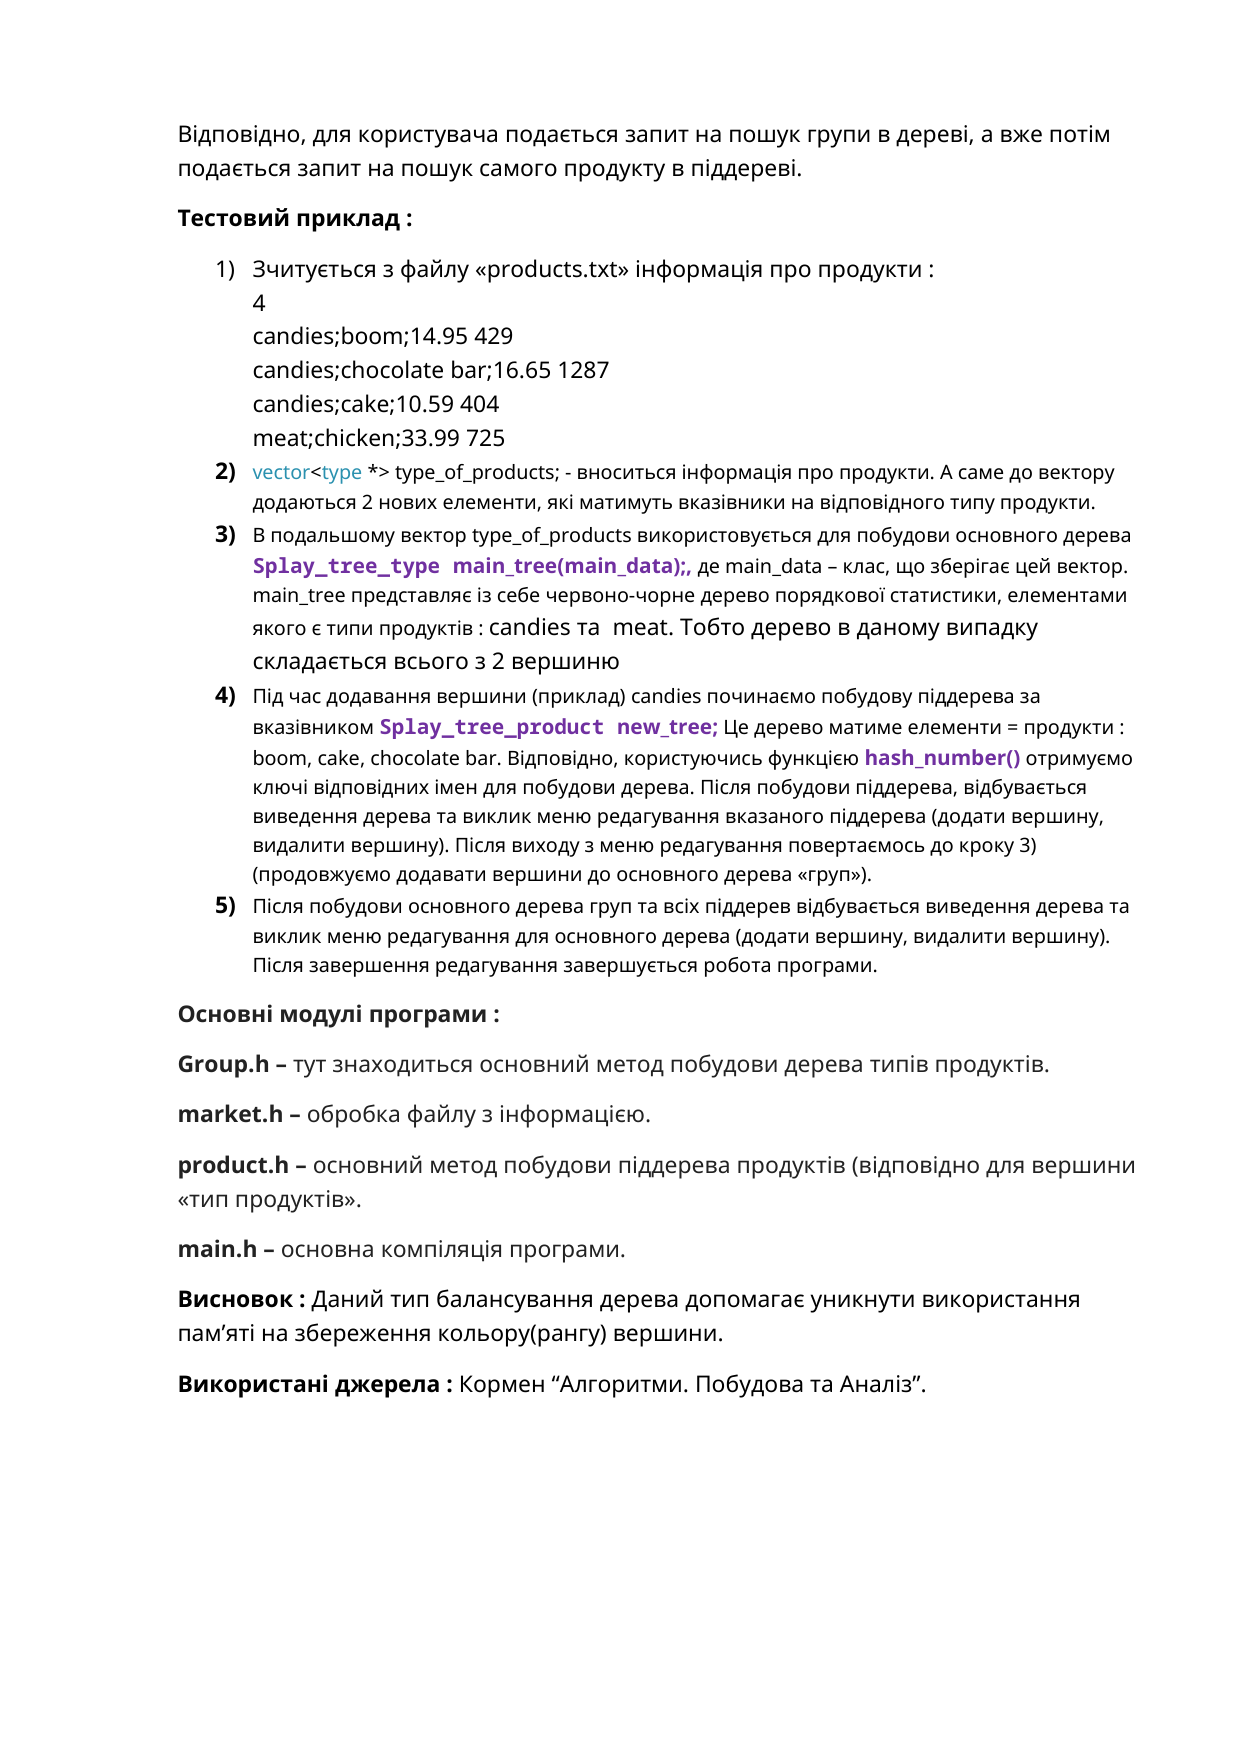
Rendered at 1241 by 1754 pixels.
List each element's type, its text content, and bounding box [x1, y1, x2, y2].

text main.h – основна компіляція програми. [177, 1233, 1152, 1264]
list 4 [252, 286, 1152, 318]
text Використані джерела : Кормен “Алгоритми. Побудова та Аналіз”. [177, 1367, 1152, 1399]
list Зчитується з файлу «products.txt» інформація про продукти : [215, 253, 1152, 284]
text Висновок : Даний тип балансування дерева допомагає уникнути використання пам’яті на збереження кольору(рангу) вершини. [177, 1283, 1152, 1348]
text Основні модулі програми : [177, 997, 1152, 1029]
text Тестовий приклад : [177, 202, 1152, 233]
list candies;cake;10.59 404 [252, 388, 1152, 419]
text Відповідно, для користувача подається запит на пошук групи в дереві, а вже потім подається запит на пошук самого продукту в піддереві. [177, 118, 1152, 183]
text Group.h – тут знаходиться основний метод побудови дерева типів продуктів. [177, 1048, 1152, 1079]
list candies;boom;14.95 429 [252, 320, 1152, 351]
text product.h – основний метод побудови піддерева продуктів (відповідно для вершини «тип продуктів». [177, 1149, 1152, 1214]
list vector<type *> type_of_products; - вноситься інформація про продукти. А саме до вектору додаються 2 нових елементи, які матимуть вказівники на відповідного типу продукти. [215, 455, 1152, 516]
list Під час додавання вершини (приклад) candies починаємо побудову піддерева за вказівником Splay_tree_product new_tree; Це дерево матиме елементи = продукти : boom, cake, chocolate bar. Відповідно, користуючись функцією hash_number() отримуємо ключі відповідних імен для побудови дерева. Після побудови піддерева, відбувається виведення дерева та виклик меню редагування вказаного піддерева (додати вершину, видалити вершину). Після виходу з меню редагування повертаємось до кроку 3) (продовжуємо додавати вершини до основного дерева «груп»). [215, 678, 1152, 887]
list Після побудови основного дерева груп та всіх піддерев відбувається виведення дерева та виклик меню редагування для основного дерева (додати вершину, видалити вершину). Після завершення редагування завершується робота програми. [215, 889, 1152, 979]
list meat;chicken;33.99 725 [252, 421, 1152, 453]
text market.h – обробка файлу з інформацією. [177, 1098, 1152, 1129]
list В подальшому вектор type_of_products використовується для побудови основного дерева Splay_tree_type main_tree(main_data);, де main_data – клас, що зберігає цей вектор. main_tree представляє із себе червоно-чорне дерево порядкової статистики, елементами якого є типи продуктів : candies та meat. Тобто дерево в даному випадку складається всього з 2 вершиню [215, 518, 1152, 676]
list candies;chocolate bar;16.65 1287 [252, 354, 1152, 385]
